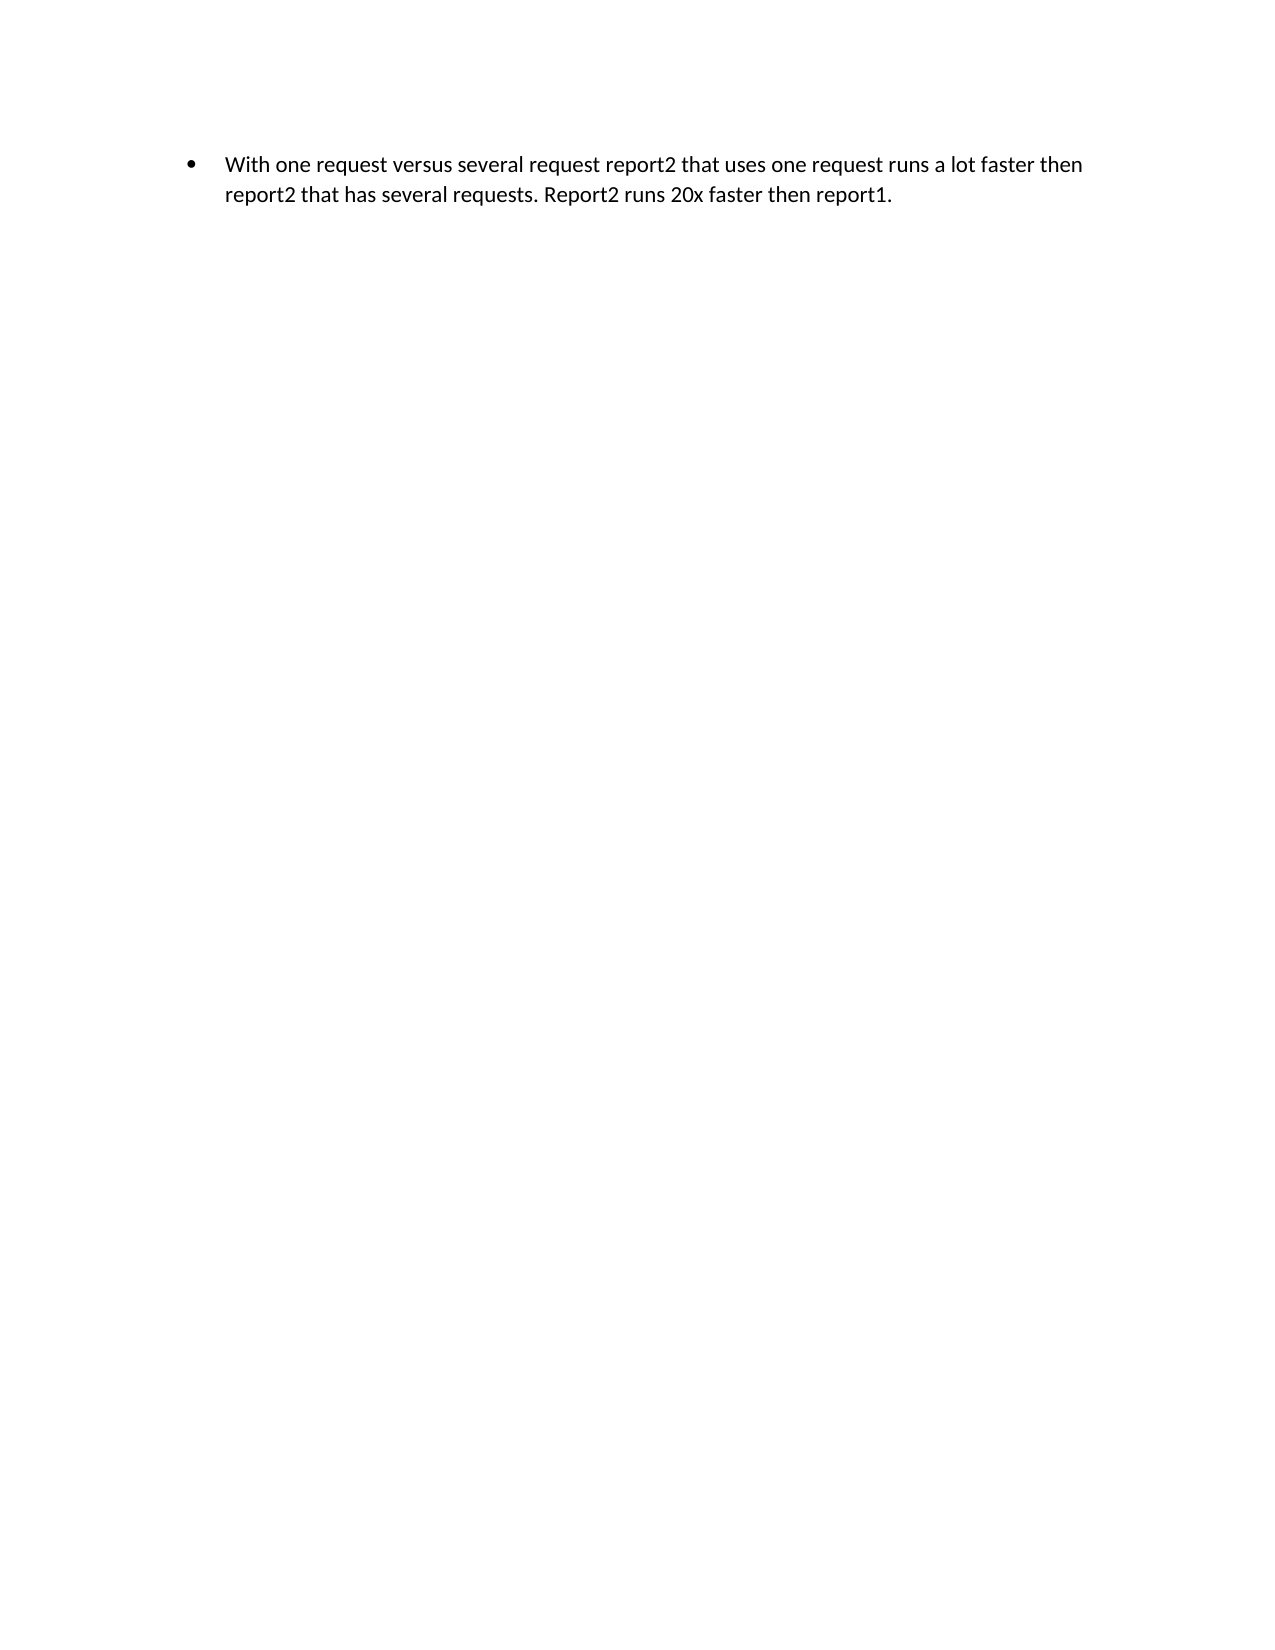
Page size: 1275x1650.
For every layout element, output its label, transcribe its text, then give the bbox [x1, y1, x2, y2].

list With one request versus several request report2 that uses one request runs a lot faster then report2 that has several requests. Report2 runs 20x faster then report1. [187, 150, 1125, 208]
